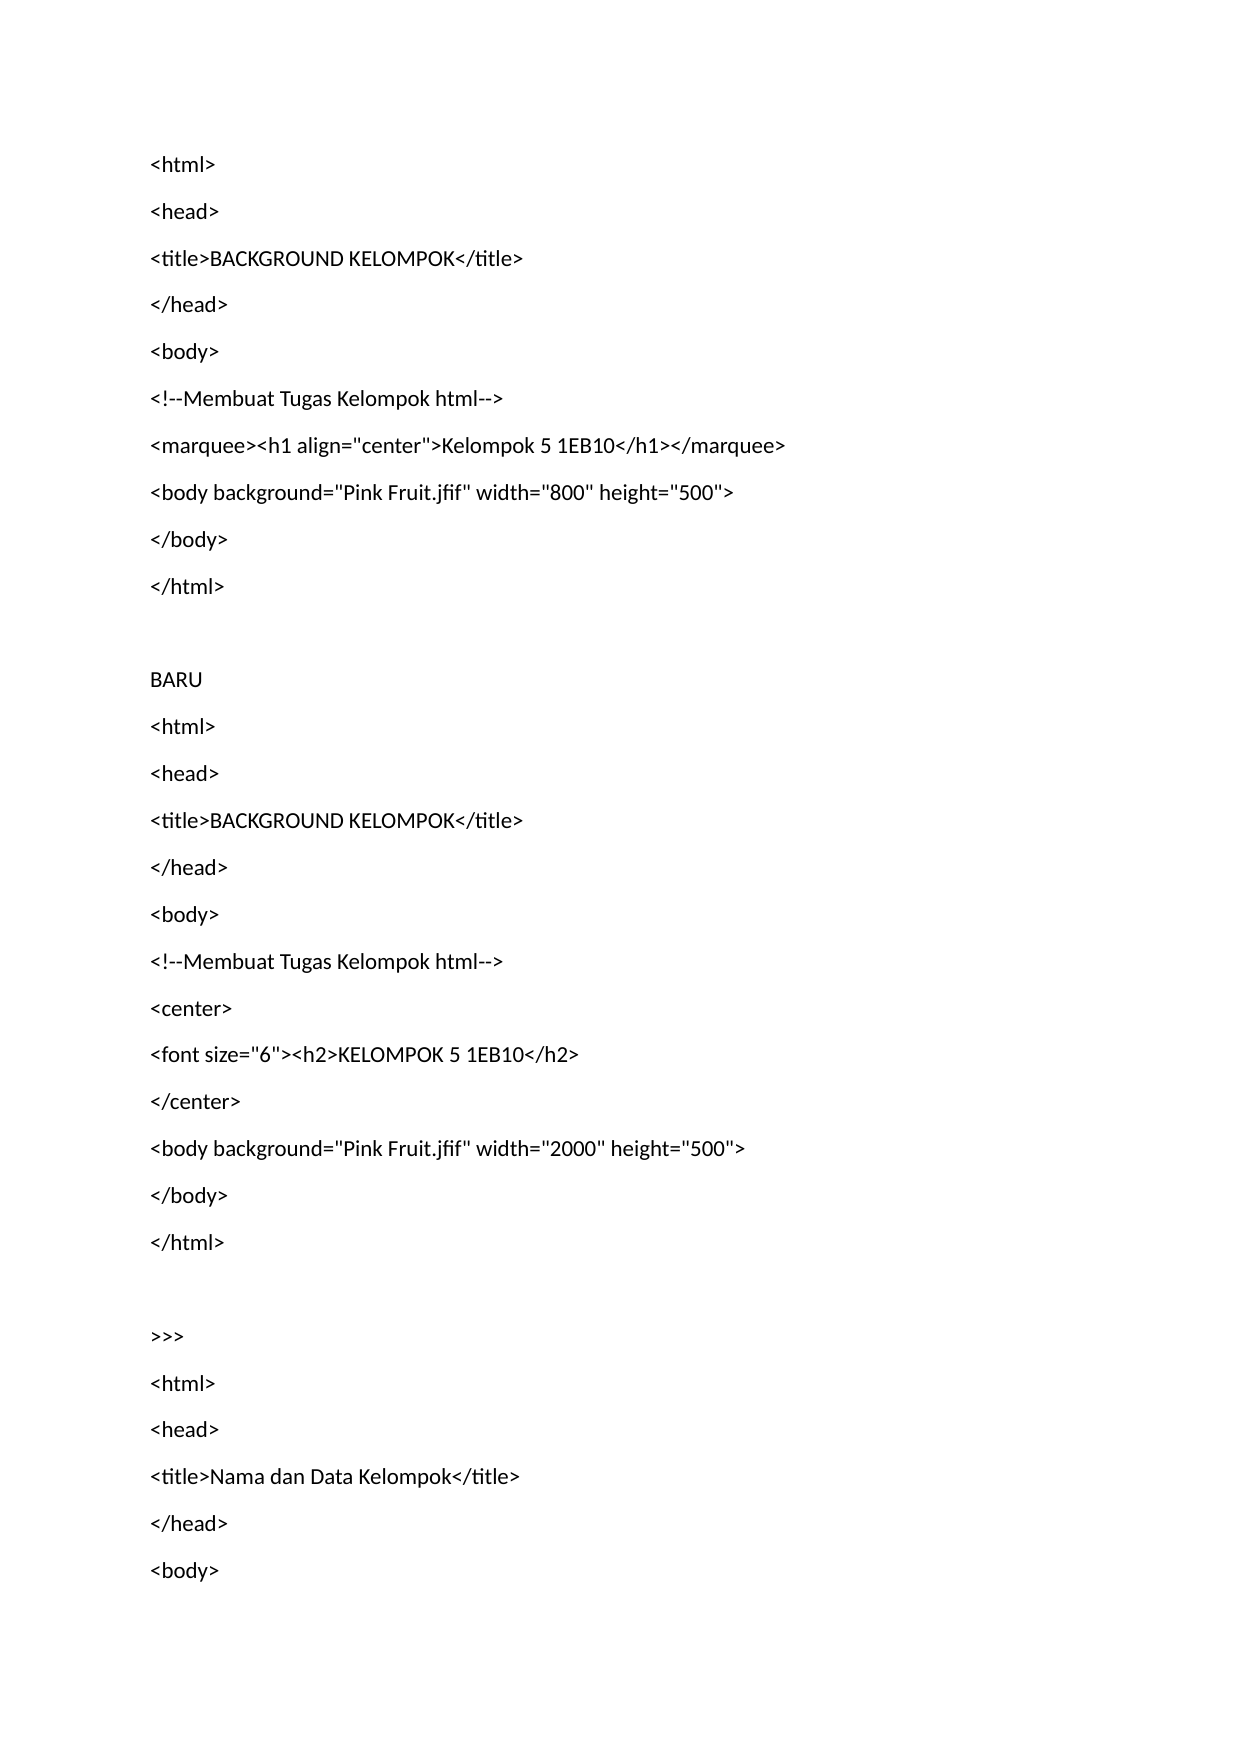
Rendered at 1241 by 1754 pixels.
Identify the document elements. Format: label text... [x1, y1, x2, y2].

text <head> [150, 1416, 1090, 1444]
text BARU [150, 666, 1090, 694]
text <head> [150, 759, 1090, 787]
text <title>BACKGROUND KELOMPOK</title> [150, 806, 1090, 834]
text <body> [150, 900, 1090, 928]
text <!--Membuat Tugas Kelompok html--> [150, 947, 1090, 975]
text >>> [150, 1322, 1090, 1350]
text <marquee><h1 align="center">Kelompok 5 1EB10</h1></marquee> [150, 431, 1090, 459]
text <body> [150, 1556, 1090, 1584]
text <body background="Pink Fruit.jfif" width="800" height="500"> [150, 478, 1090, 506]
text </head> [150, 291, 1090, 319]
text <title>Nama dan Data Kelompok</title> [150, 1462, 1090, 1491]
text <html> [150, 1369, 1090, 1397]
text </html> [150, 572, 1090, 600]
text </head> [150, 853, 1090, 881]
text </body> [150, 525, 1090, 553]
text <center> [150, 994, 1090, 1022]
text <body> [150, 337, 1090, 366]
text </body> [150, 1181, 1090, 1209]
text </head> [150, 1509, 1090, 1537]
text <body background="Pink Fruit.jfif" width="2000" height="500"> [150, 1134, 1090, 1162]
text </html> [150, 1228, 1090, 1256]
text <!--Membuat Tugas Kelompok html--> [150, 384, 1090, 412]
text <html> [150, 150, 1090, 178]
text <head> [150, 197, 1090, 225]
text <title>BACKGROUND KELOMPOK</title> [150, 244, 1090, 272]
text </center> [150, 1087, 1090, 1116]
text <html> [150, 712, 1090, 741]
text <font size="6"><h2>KELOMPOK 5 1EB10</h2> [150, 1041, 1090, 1069]
